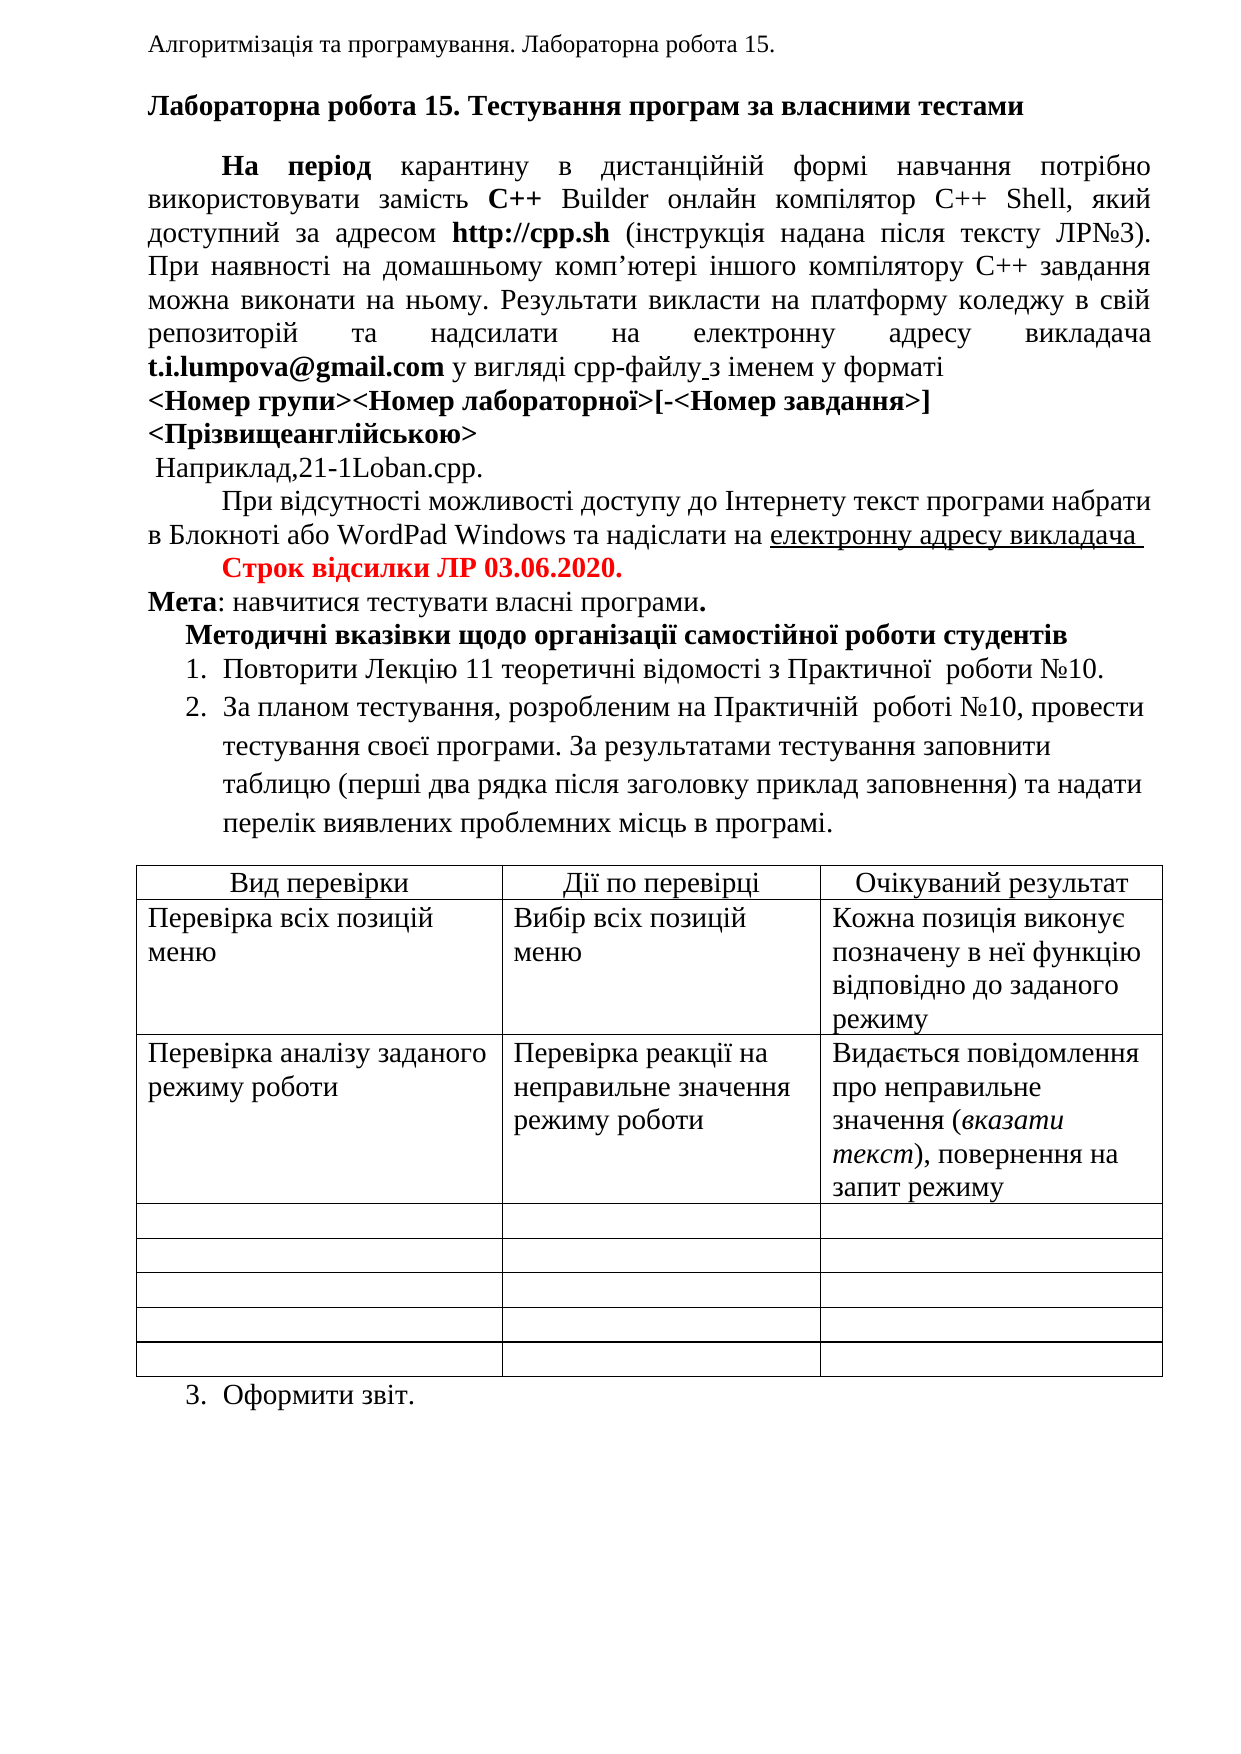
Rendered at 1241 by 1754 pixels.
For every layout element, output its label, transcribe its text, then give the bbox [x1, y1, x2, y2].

text На період карантину в дистанційній формі навчання потрібно використовувати замість С++ Builder онлайн компілятор C++ Shell, який доступний за адресом http://cpp.sh (інструкція надана після тексту ЛР№3). При наявності на домашньому комп’ютері іншого компілятору С++ завдання можна виконати на ньому. Результати викласти на платформу коледжу в свій репозиторій та надсилати на електронну адресу викладача t.i.lumpova@gmail.com у вигляді cpp-файлу з іменем у форматі [148, 148, 1152, 383]
table_cell [821, 1239, 1162, 1272]
text Методичні вказівки щодо організації самостійної роботи студентів [148, 617, 1152, 651]
table_header Очікуваний результат [821, 866, 1162, 899]
table_cell Вибір всіх позицій меню [503, 900, 820, 1034]
text Мета: навчитися тестувати власні програми. [148, 584, 1152, 617]
list За планом тестування, розробленим на Практичній роботі №10, провести тестування своєї програми. За результатами тестування заповнити таблицю (перші два рядка після заголовку приклад заповнення) та надати перелік виявлених проблемних місць в програмі. [185, 689, 1152, 839]
table_header Вид перевірки [137, 866, 502, 899]
table_cell Перевірка всіх позицій меню [137, 900, 502, 1034]
text <Номер групи><Номер лабораторної>[-<Номер завдання>] <Прізвищеанглійською> [148, 383, 1152, 450]
table_cell Кожна позиція виконує позначену в неї функцію відповідно до заданого режиму [821, 900, 1162, 1034]
table_cell Видається повідомлення про неправильне значення (вказати текст), повернення на запит режиму [821, 1035, 1162, 1203]
table_cell [821, 1273, 1162, 1307]
table_cell [821, 1343, 1162, 1376]
table_cell [821, 1204, 1162, 1238]
table_header Дії по перевірці [503, 866, 820, 899]
table_cell [137, 1239, 502, 1272]
table_cell [137, 1343, 502, 1376]
table_cell [821, 1308, 1162, 1341]
text Строк відсилки ЛР 03.06.2020. [148, 550, 1152, 584]
table_cell Перевірка реакції на неправильне значення режиму роботи [503, 1035, 820, 1203]
table_cell [137, 1273, 502, 1307]
table_cell Перевірка аналізу заданого режиму роботи [137, 1035, 502, 1203]
table_cell [503, 1239, 820, 1272]
table_cell [503, 1343, 820, 1376]
text Лабораторна робота 15. Тестування програм за власними тестами [148, 88, 1152, 122]
table_cell [503, 1204, 820, 1238]
list Повторити Лекцію 11 теоретичні відомості з Практичної роботи №10. [185, 651, 1152, 684]
table_cell [137, 1204, 502, 1238]
table_cell [503, 1308, 820, 1341]
text Наприклад,21-1Loban.cpp. [148, 450, 1152, 483]
text При відсутності можливості доступу до Інтернету текст програми набрати в Блокноті або WordPad Windows та надіслати на електронну адресу викладача [148, 483, 1152, 550]
table_cell [503, 1273, 820, 1307]
table_cell [137, 1308, 502, 1341]
list Оформити звіт. [185, 1377, 1152, 1411]
